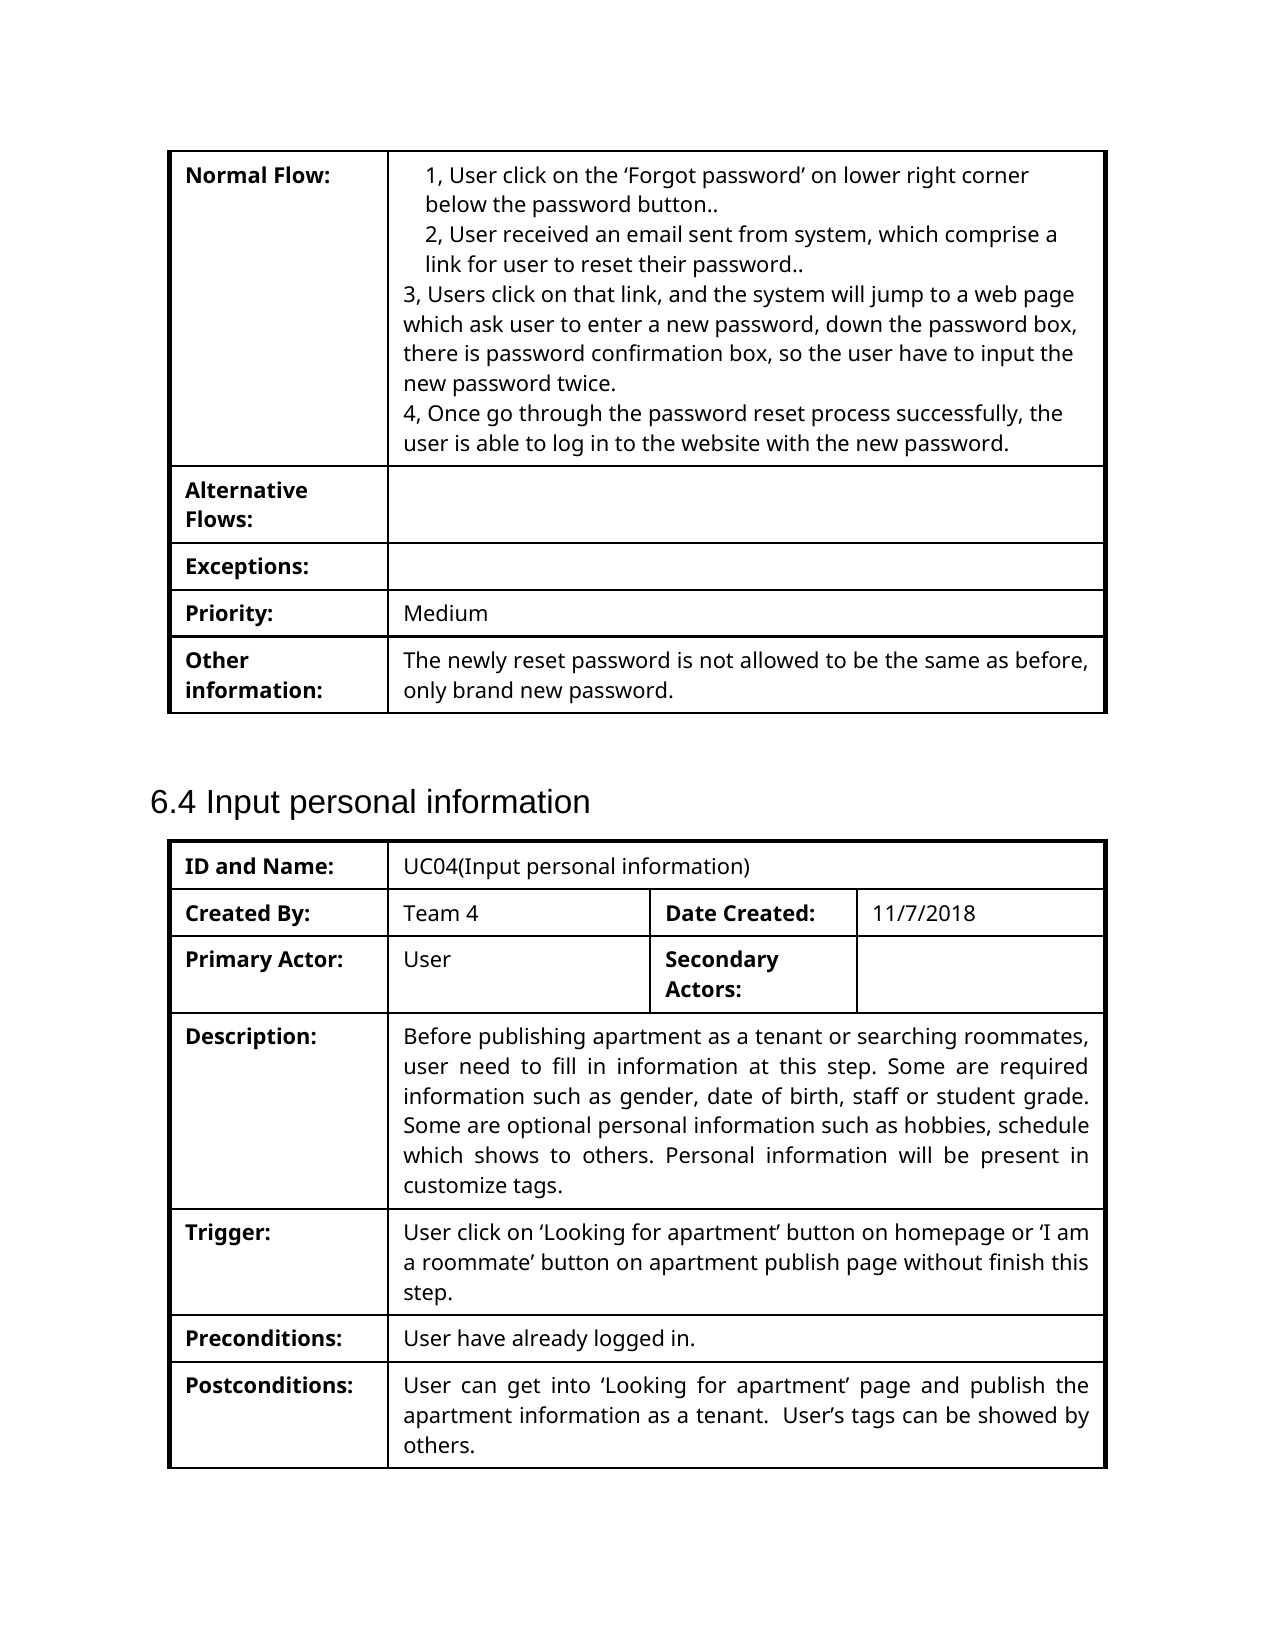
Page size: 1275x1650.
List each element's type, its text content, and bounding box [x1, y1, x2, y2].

table_cell Medium [389, 591, 1103, 635]
table_cell Description: [172, 1014, 387, 1207]
table_cell Team 4 [389, 890, 649, 935]
table_cell [389, 544, 1103, 588]
table_cell Date Created: [651, 890, 856, 935]
table_cell Created By: [172, 890, 387, 935]
table_header ID and Name: [172, 843, 387, 888]
table_cell Exceptions: [172, 544, 387, 588]
table_cell Normal Flow: [172, 152, 387, 465]
table_cell Postconditions: [172, 1363, 387, 1467]
table_cell User click on ‘Looking for apartment’ button on homepage or ‘I am a roommate’ button on apartment publish page without finish this step. [389, 1210, 1103, 1314]
table_cell [858, 937, 1103, 1012]
table_cell Before publishing apartment as a tenant or searching roommates, user need to fill in information at this step. Some are required information such as gender, date of birth, staff or student grade. Some are optional personal information such as hobbies, schedule which shows to others. Personal information will be present in customize tags. [389, 1014, 1103, 1207]
table_cell Other information: [172, 638, 387, 712]
table_cell User can get into ‘Looking for apartment’ page and publish the apartment information as a tenant. User’s tags can be showed by others. [389, 1363, 1103, 1467]
text 6.4 Input personal information [150, 782, 1125, 820]
table_cell User have already logged in. [389, 1316, 1103, 1361]
table_cell Secondary Actors: [651, 937, 856, 1012]
table_cell Preconditions: [172, 1316, 387, 1361]
table_cell [389, 467, 1103, 542]
table_cell User [389, 937, 649, 1012]
table_cell Alternative Flows: [172, 467, 387, 542]
table_cell 1, User click on the ‘Forgot password’ on lower right corner below the password button.. 2, User received an email sent from system, which comprise a link for user to reset their password.. 3, Users click on that link, and the system will jump to a web page which ask user to enter a new password, down the password box, there is password confirmation box, so the user have to input the new password twice. 4, Once go through the password reset process successfully, the user is able to log in to the website with the new password. [389, 152, 1103, 465]
table_cell Trigger: [172, 1210, 387, 1314]
table_cell The newly reset password is not allowed to be the same as before, only brand new password. [389, 638, 1103, 712]
table_cell Primary Actor: [172, 937, 387, 1012]
table_header UC04(Input personal information) [389, 843, 1103, 888]
table_cell 11/7/2018 [858, 890, 1103, 935]
table_cell Priority: [172, 591, 387, 635]
